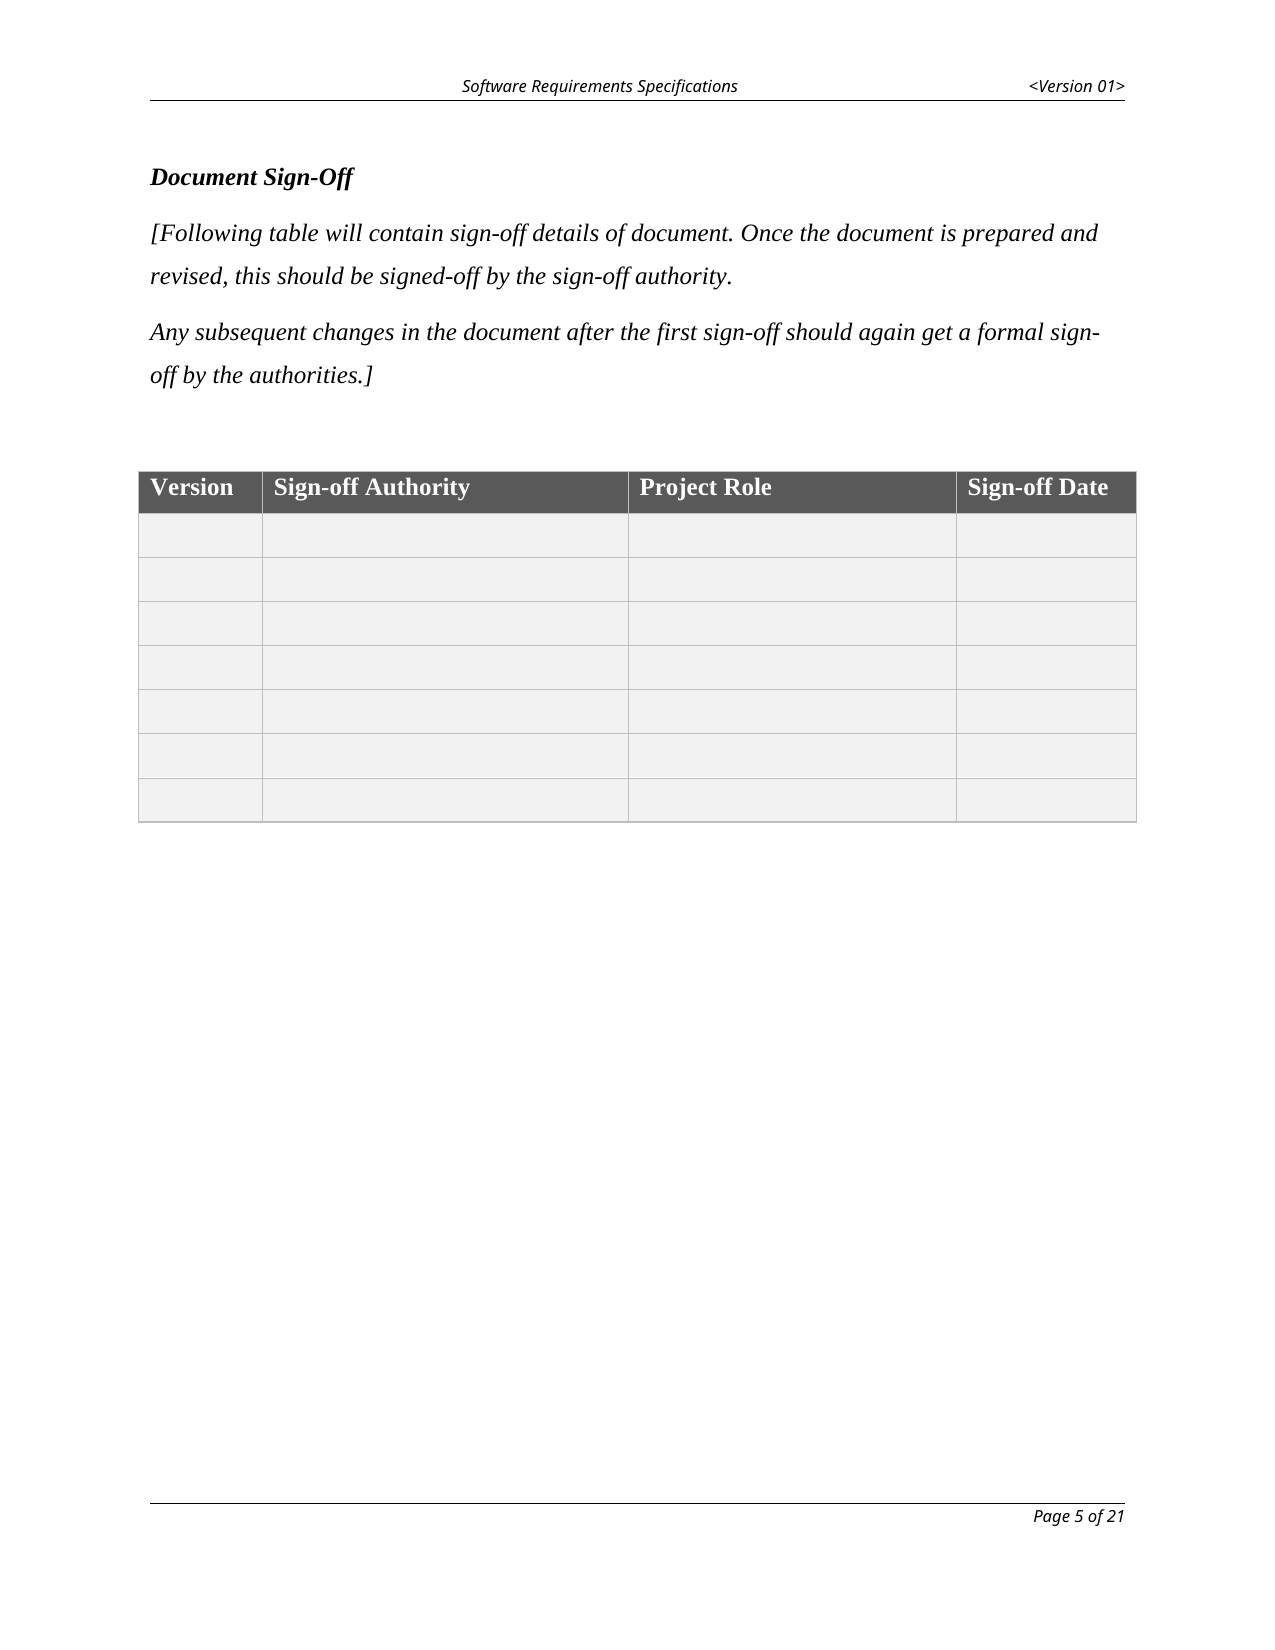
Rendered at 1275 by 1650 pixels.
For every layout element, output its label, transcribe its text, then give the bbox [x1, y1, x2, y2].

table_cell [263, 558, 628, 601]
table_cell [139, 734, 262, 777]
table_cell [263, 779, 628, 821]
table_header Version [139, 472, 262, 513]
table_cell [629, 690, 956, 733]
table_cell [957, 779, 1136, 821]
table_header Sign-off Authority [263, 472, 628, 513]
table_cell [263, 602, 628, 645]
table_header Project Role [629, 472, 956, 513]
table_cell [957, 558, 1136, 601]
table_cell [957, 690, 1136, 733]
table_cell [263, 734, 628, 777]
table_cell [263, 646, 628, 689]
table_cell [629, 734, 956, 777]
table_cell [629, 514, 956, 557]
table_header Sign-off Date [957, 472, 1136, 513]
table_cell [629, 558, 956, 601]
table_cell [263, 514, 628, 557]
table_cell [957, 514, 1136, 557]
table_cell [139, 558, 262, 601]
text Any subsequent changes in the document after the first sign-off should again get a formal sign-off by the authorities.] [150, 317, 1125, 389]
table_cell [139, 690, 262, 733]
table_cell [629, 602, 956, 645]
table_cell [139, 602, 262, 645]
table_cell [957, 734, 1136, 777]
table_cell [629, 646, 956, 689]
text [Following table will contain sign-off details of document. Once the document is prepared and revised, this should be signed-off by the sign-off authority. [150, 218, 1125, 290]
table_cell [263, 690, 628, 733]
table_cell [957, 646, 1136, 689]
table_cell [139, 646, 262, 689]
table_cell [957, 602, 1136, 645]
table_cell [629, 779, 956, 821]
table_cell [139, 514, 262, 557]
table_cell [139, 779, 262, 821]
title Document Sign-Off [150, 162, 1125, 191]
